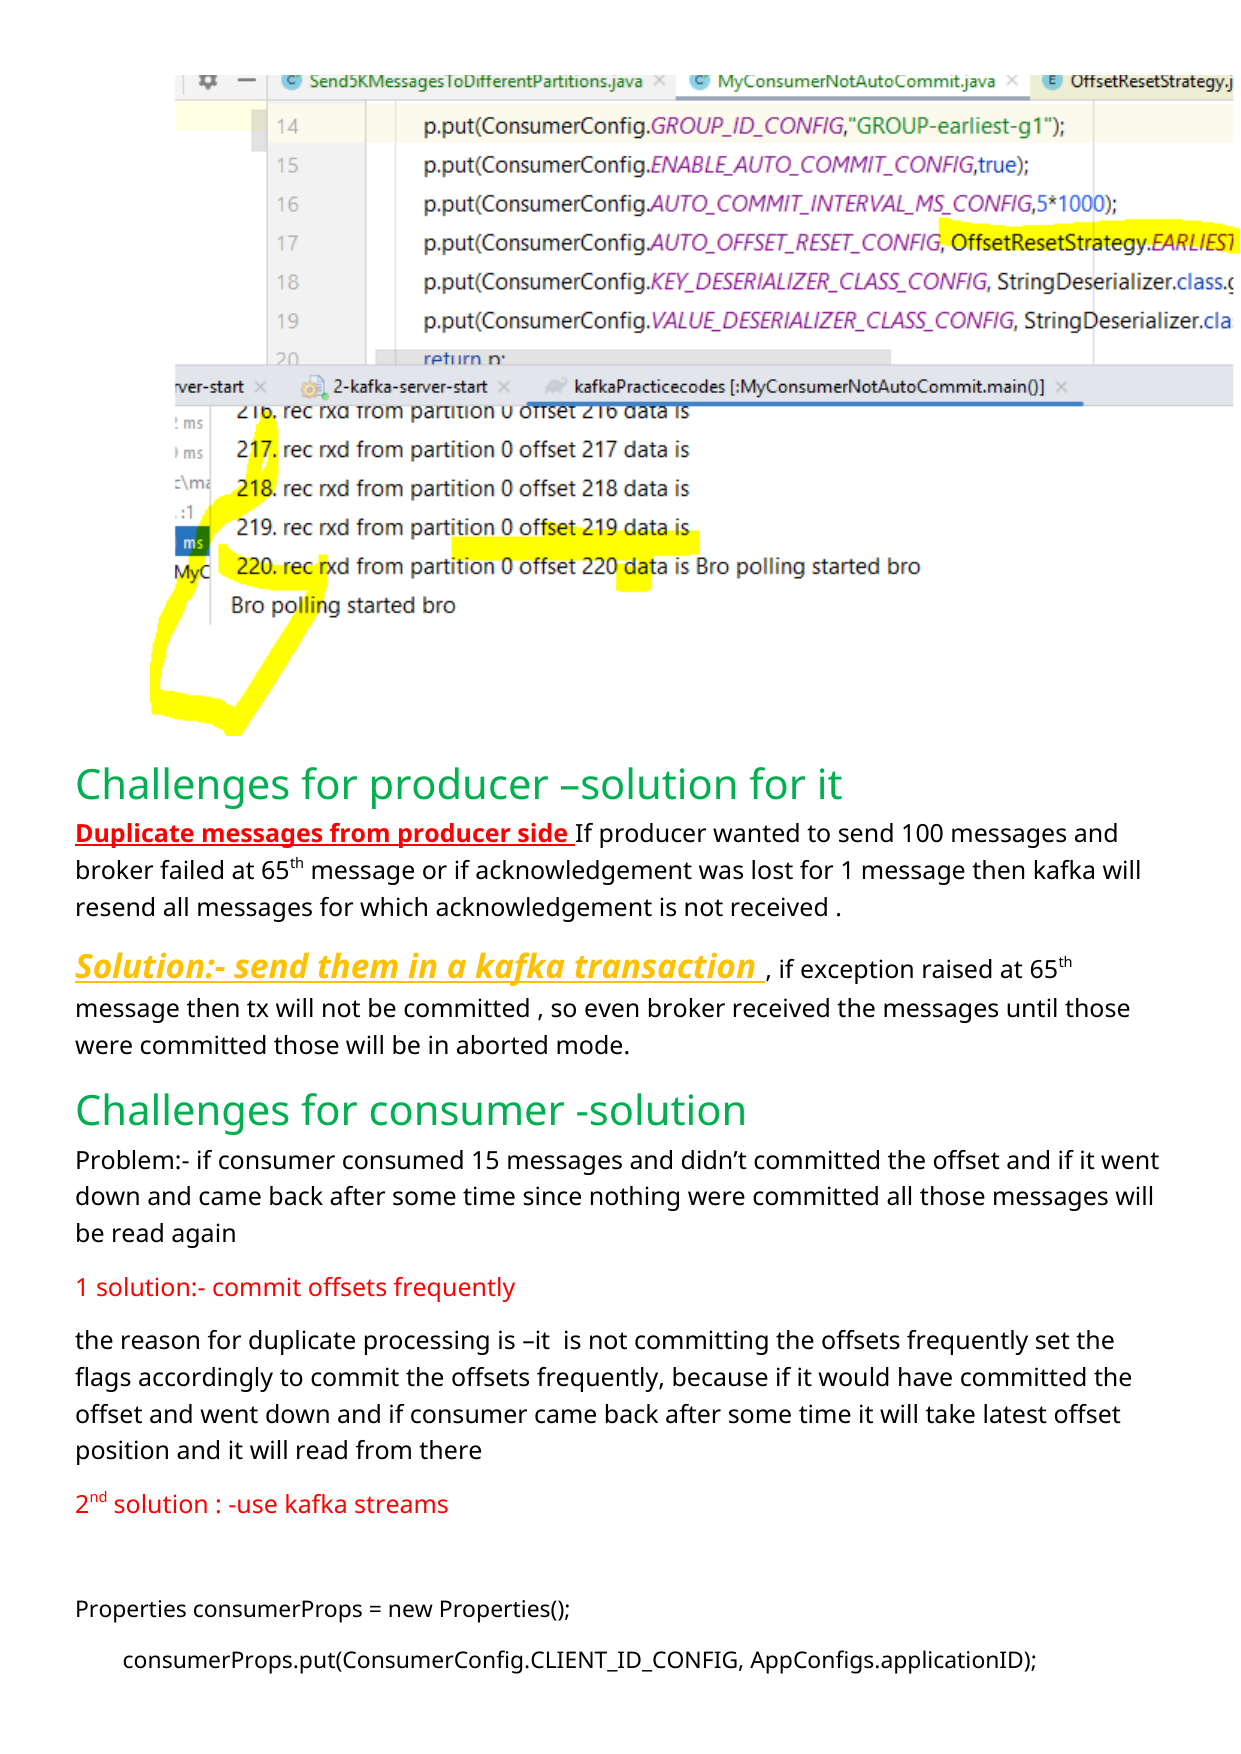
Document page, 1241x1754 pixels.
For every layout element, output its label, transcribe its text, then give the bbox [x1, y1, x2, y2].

text Challenges for producer –solution for it [75, 754, 1165, 811]
text Duplicate messages from producer side If producer wanted to send 100 messages and broker failed at 65th message or if acknowledgement was lost for 1 message then kafka will resend all messages for which acknowledgement is not received . [75, 816, 1165, 923]
text the reason for duplicate processing is –it is not committing the offsets frequently set the flags accordingly to commit the offsets frequently, because if it would have committed the offset and went down and if consumer came back after some time it will take latest offset position and it will read from there [75, 1323, 1165, 1467]
picture [150, 75, 1241, 736]
text Solution:- send them in a kafka transaction , if exception raised at 65th message then tx will not be committed , so even broker received the messages until those were committed those will be in aborted mode. [75, 943, 1165, 1062]
text 2nd solution : -use kafka streams [75, 1486, 1165, 1521]
text Problem:- if consumer consumed 15 messages and didn’t committed the offset and if it went down and came back after some time since nothing were committed all those messages will be read again [75, 1142, 1165, 1250]
text consumerProps.put(ConsumerConfig.CLIENT_ID_CONFIG, AppConfigs.applicationID); [75, 1644, 1165, 1675]
text 1 solution:- commit offsets frequently [75, 1269, 1165, 1303]
text Challenges for consumer -solution [75, 1081, 1165, 1138]
text Properties consumerProps = new Properties(); [75, 1593, 1165, 1624]
